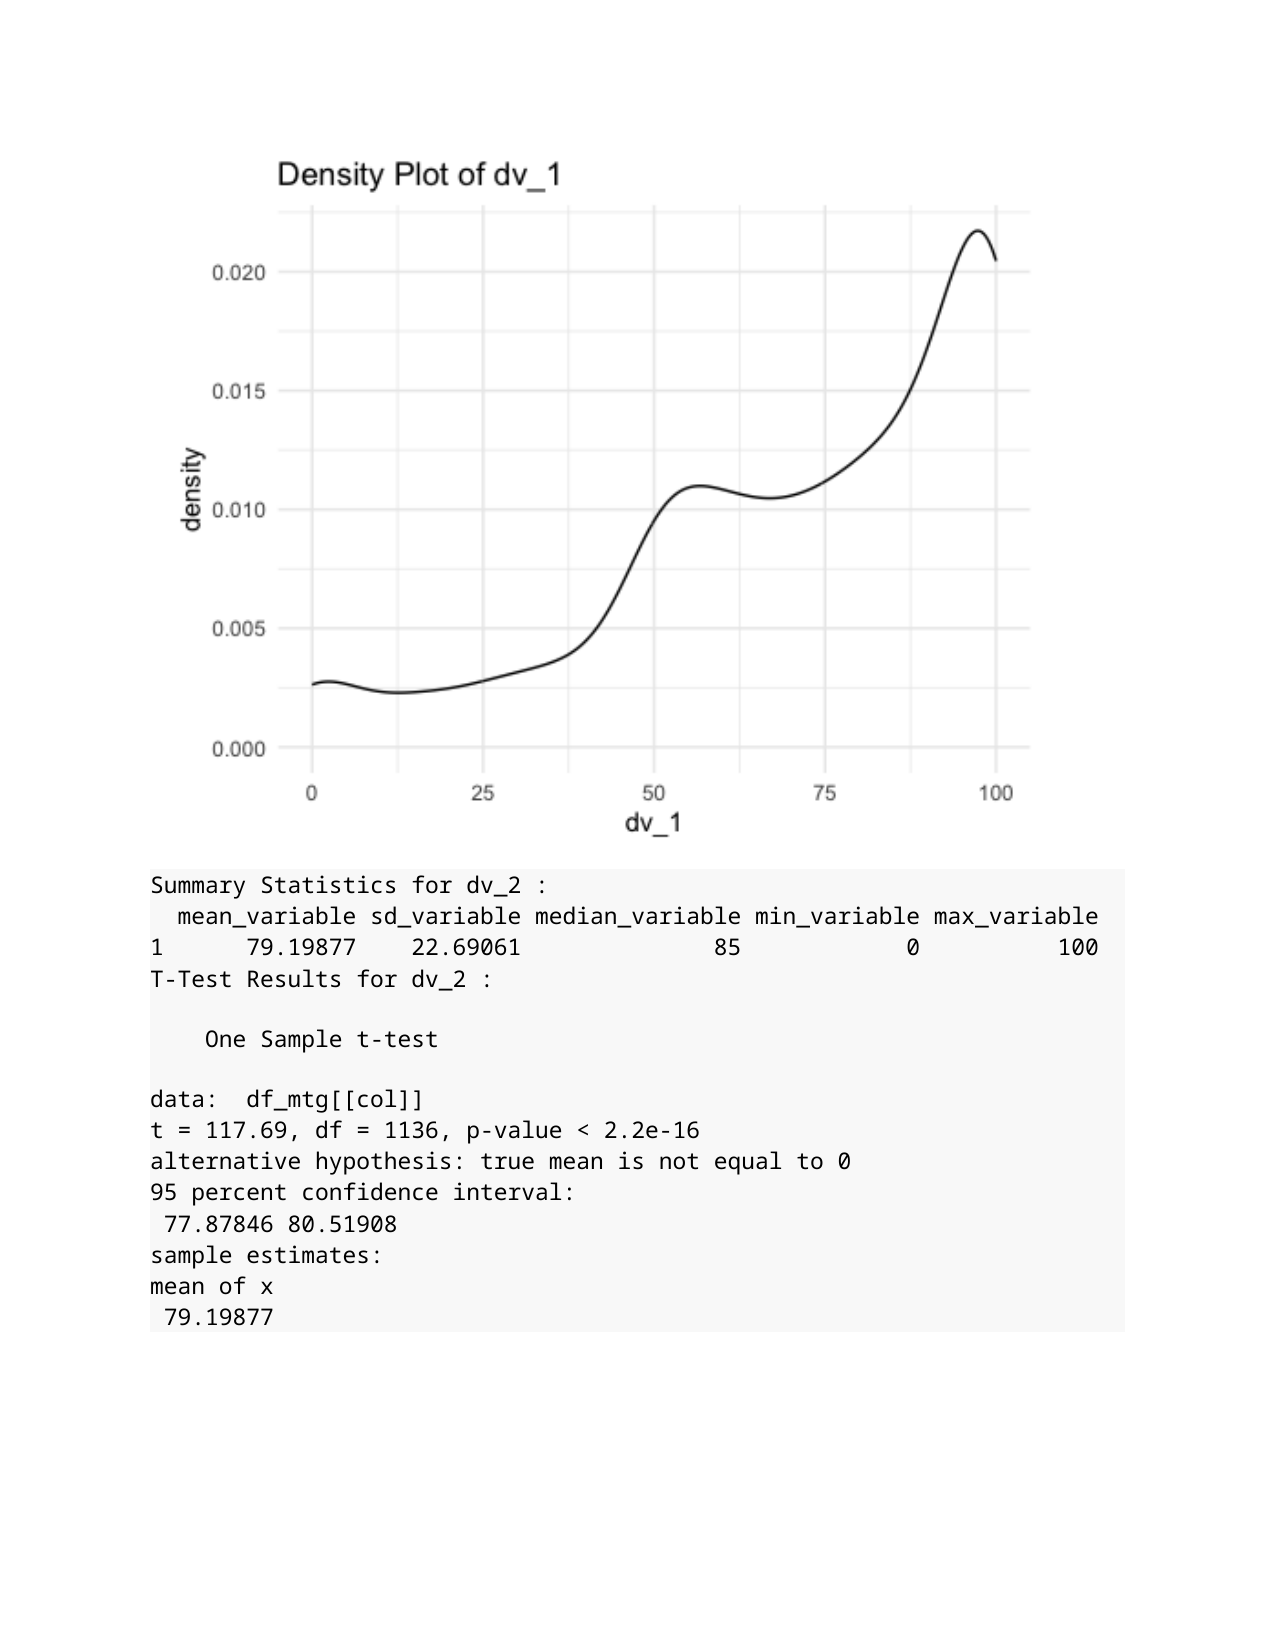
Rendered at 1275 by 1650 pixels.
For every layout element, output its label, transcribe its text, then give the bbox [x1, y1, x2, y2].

text Summary Statistics for dv_2 : mean_variable sd_variable median_variable min_variable max_variable 1 79.19877 22.69061 85 0 100 T-Test Results for dv_2 : One Sample t-test data: df_mtg[[col]] t = 117.69, df = 1136, p-value < 2.2e-16 alternative hypothesis: true mean is not equal to 0 95 percent confidence interval: 77.87846 80.51908 sample estimates: mean of x 79.19877 [150, 869, 1125, 1332]
picture [168, 150, 1044, 850]
